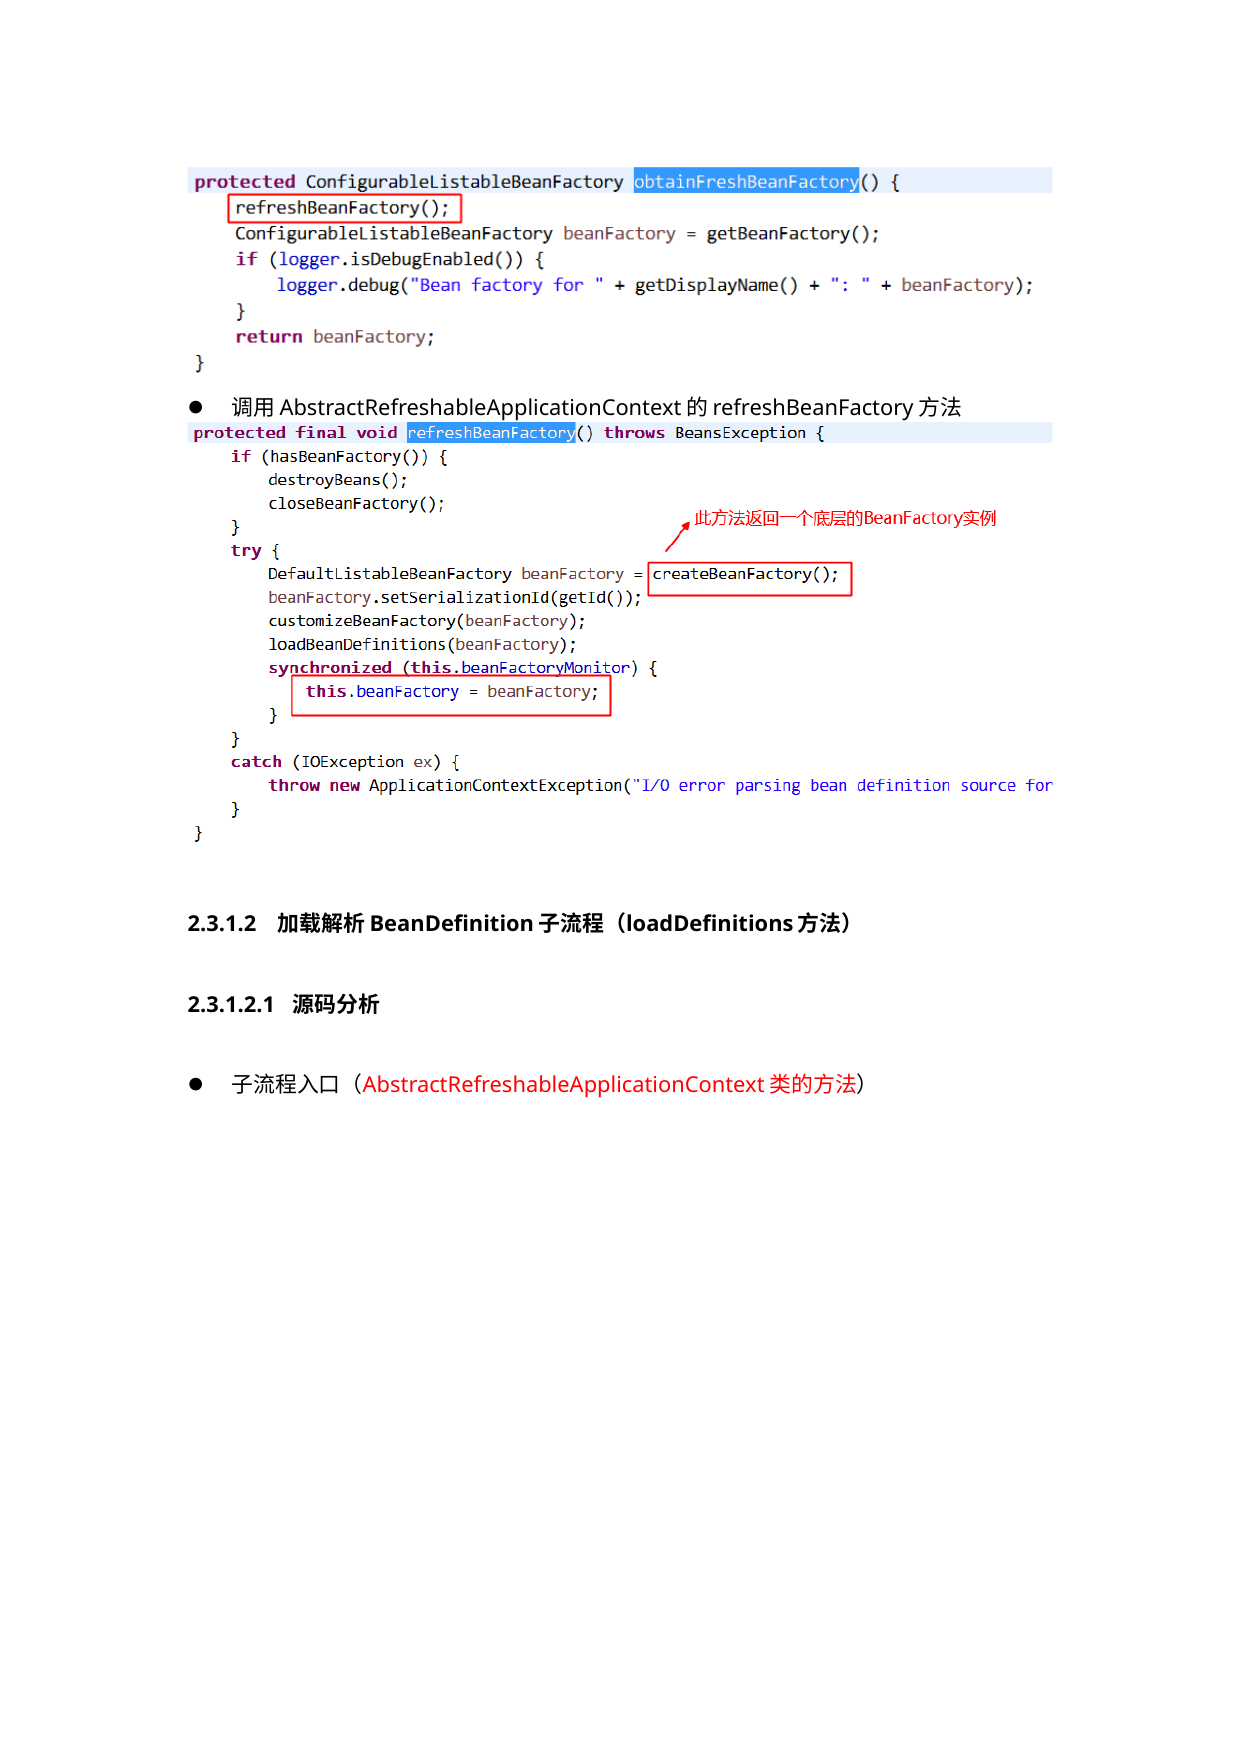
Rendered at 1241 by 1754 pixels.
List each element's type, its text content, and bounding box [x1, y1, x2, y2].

list 调用AbstractRefreshableApplicationContext的refreshBeanFactory方法 [187, 389, 1053, 422]
subtitle 源码分析 [187, 987, 1053, 1019]
subtitle 加载解析BeanDefinition子流程（loadDefinitions方法） [187, 906, 1053, 939]
picture [187, 422, 1053, 858]
list 子流程入口（AbstractRefreshableApplicationContext类的方法） [187, 1067, 1053, 1099]
picture [187, 162, 1053, 388]
